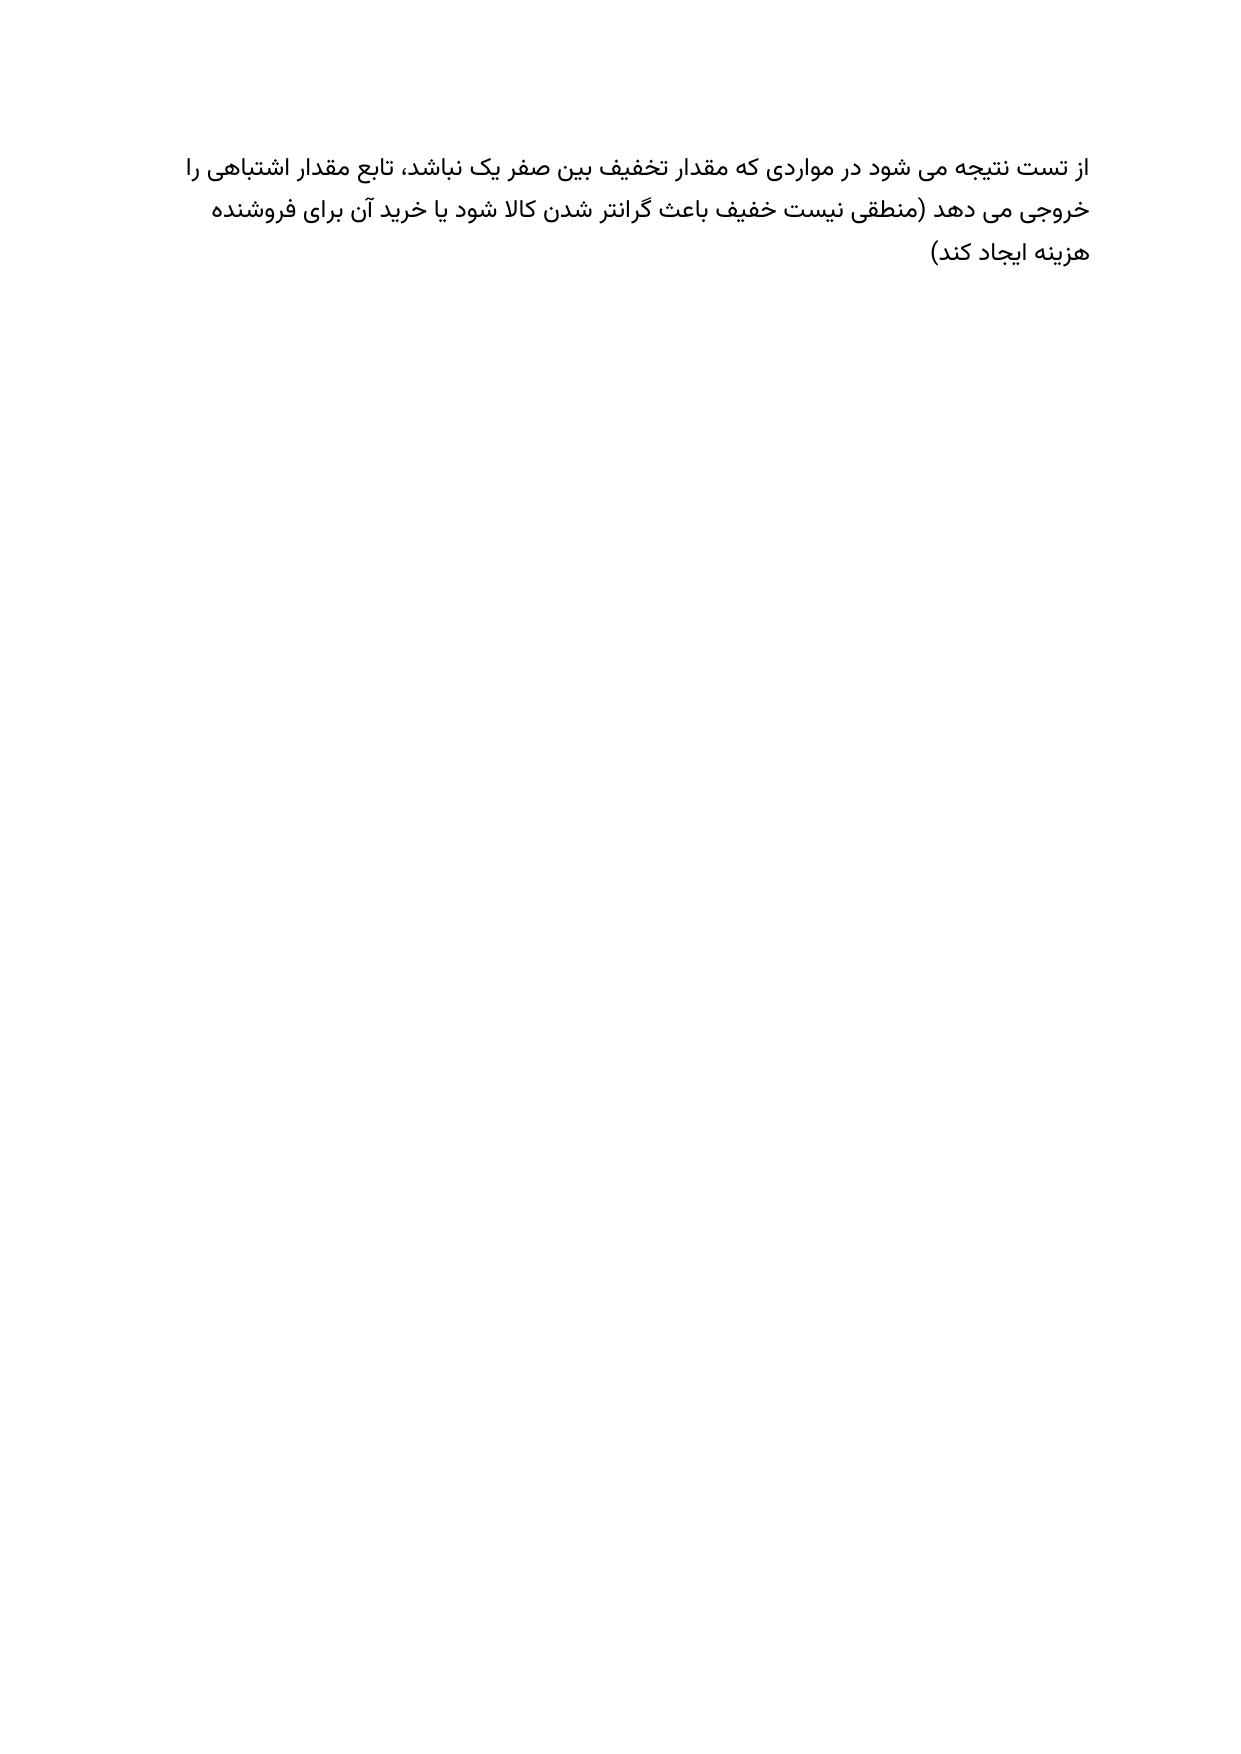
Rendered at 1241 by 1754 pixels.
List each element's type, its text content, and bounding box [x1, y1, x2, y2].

text از تست نتیجه می شود در مواردی که مقدار تخفیف بین صفر یک نباشد، تابع مقدار اشتباهی را خروجی می دهد (منطقی نیست خفیف باعث گرانتر شدن کالا شود یا خرید آن برای فروشنده هزینه ایجاد کند) [150, 150, 1090, 273]
